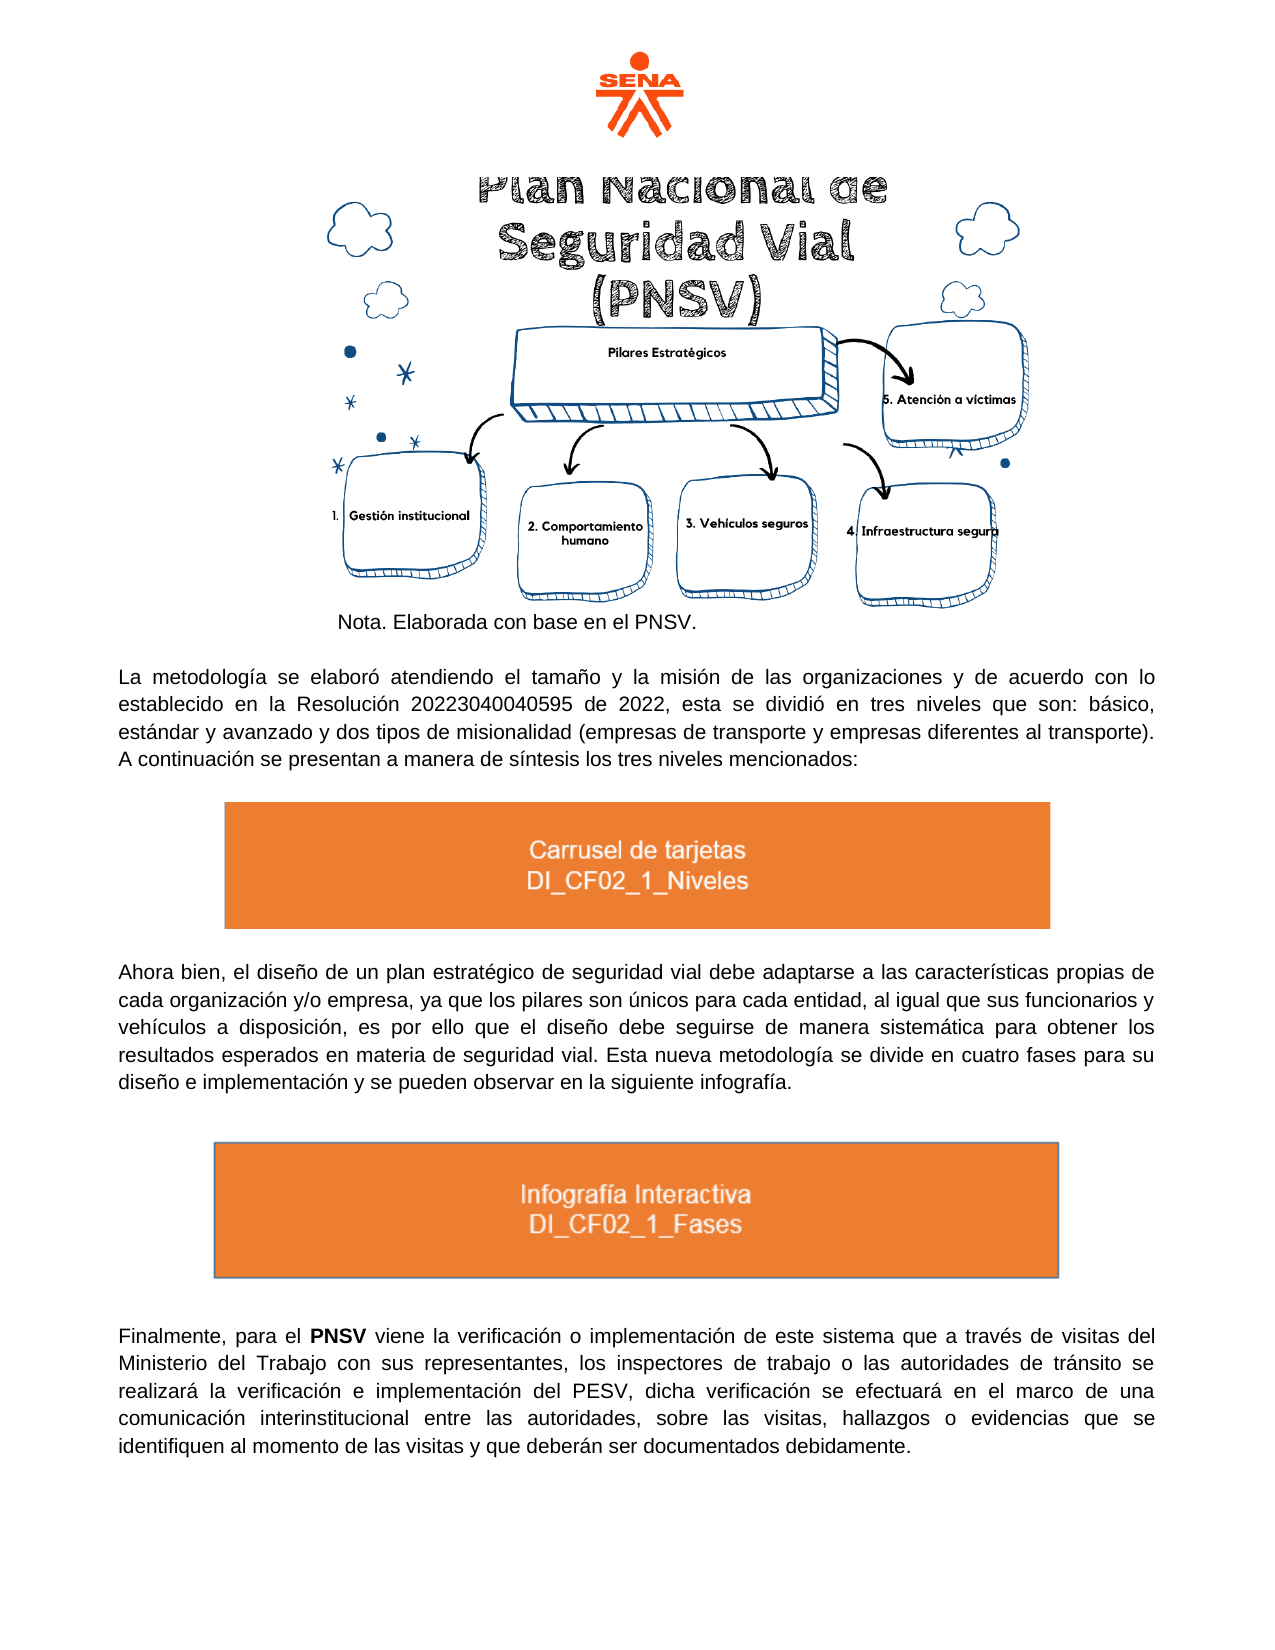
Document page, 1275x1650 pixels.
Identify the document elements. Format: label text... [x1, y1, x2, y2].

text La metodología se elaboró atendiendo el tamaño y la misión de las organizaciones y de acuerdo con lo establecido en la Resolución 20223040040595 de 2022, esta se dividió en tres niveles que son: básico, estándar y avanzado y dos tipos de misionalidad (empresas de transporte y empresas diferentes al transporte). A continuación se presentan a manera de síntesis los tres niveles mencionados: [118, 665, 1157, 771]
text Finalmente, para el PNSV viene la verificación o implementación de este sistema que a través de visitas del Ministerio del Trabajo con sus representantes, los inspectores de trabajo o las autoridades de tránsito se realizará la verificación e implementación del PESV, dicha verificación se efectuará en el marco de una comunicación interinstitucional entre las autoridades, sobre las visitas, hallazgos o evidencias que se identifiquen al momento de las visitas y que deberán ser documentados debidamente. [118, 1324, 1157, 1458]
picture [224, 802, 1051, 929]
picture [200, 1125, 1075, 1293]
picture [312, 177, 1038, 610]
picture [585, 48, 690, 142]
text Nota. Elaborada con base en el PNSV. [118, 610, 1157, 634]
text Ahora bien, el diseño de un plan estratégico de seguridad vial debe adaptarse a las características propias de cada organización y/o empresa, ya que los pilares son únicos para cada entidad, al igual que sus funcionarios y vehículos a disposición, es por ello que el diseño debe seguirse de manera sistemática para obtener los resultados esperados en materia de seguridad vial. Esta nueva metodología se divide en cuatro fases para su diseño e implementación y se pueden observar en la siguiente infografía. [118, 960, 1157, 1094]
